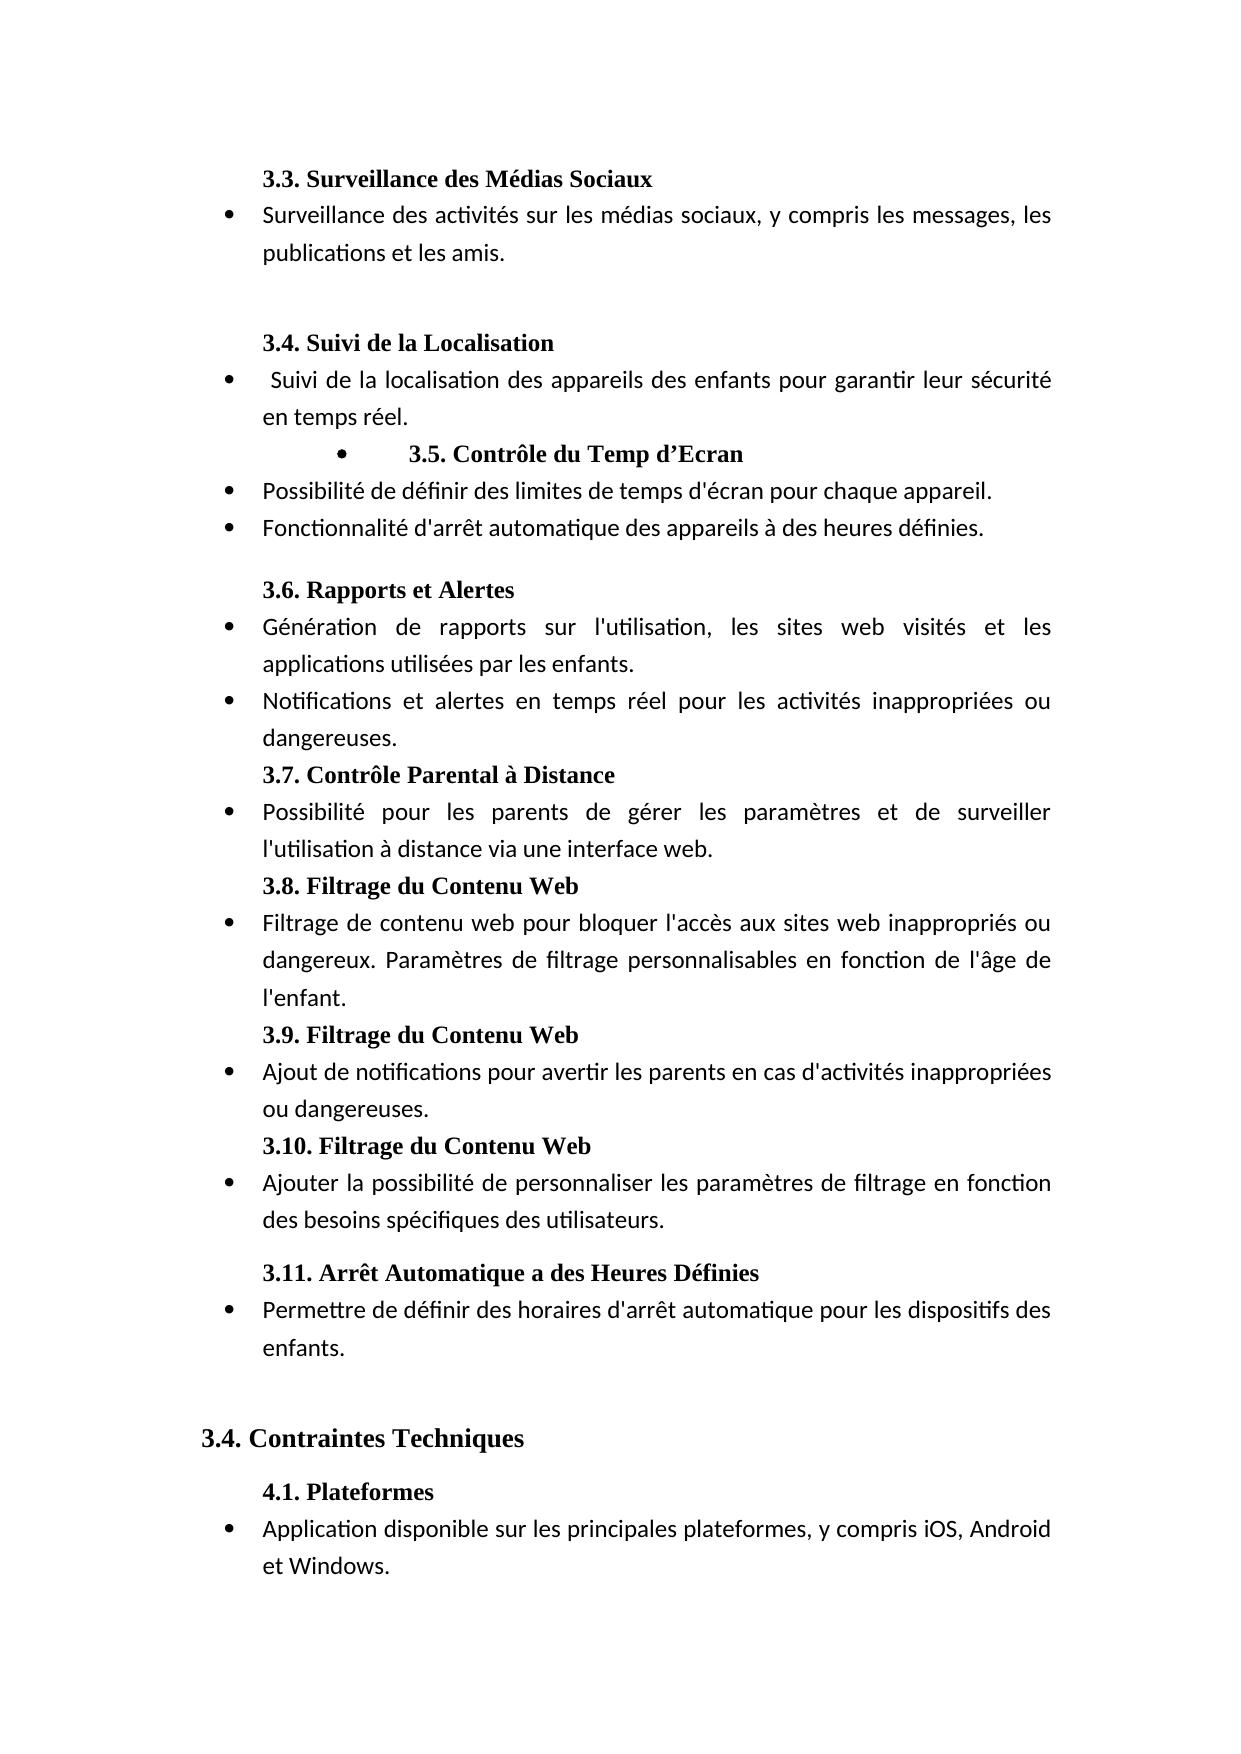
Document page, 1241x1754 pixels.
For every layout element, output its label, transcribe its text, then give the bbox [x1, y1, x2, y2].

list Possibilité pour les parents de gérer les paramètres et de surveiller l'utilisation à distance via une interface web. [225, 795, 1053, 865]
list Permettre de définir des horaires d'arrêt automatique pour les dispositifs des enfants. [225, 1294, 1053, 1363]
text 3.4. Contraintes Techniques [187, 1422, 1053, 1454]
list Suivi de la localisation des appareils des enfants pour garantir leur sécurité en temps réel. [225, 363, 1053, 433]
text 3.3. Surveillance des Médias Sociaux [187, 162, 1053, 194]
list Ajouter la possibilité de personnaliser les paramètres de filtrage en fonction des besoins spécifiques des utilisateurs. [225, 1166, 1053, 1236]
list 3.5. Contrôle du Temp d’Ecran [262, 437, 1053, 470]
list Ajout de notifications pour avertir les parents en cas d'activités inappropriées ou dangereuses. [225, 1055, 1053, 1124]
list Surveillance des activités sur les médias sociaux, y compris les messages, les publications et les amis. [225, 199, 1053, 268]
list 3.7. Contrôle Parental à Distance [262, 758, 1053, 791]
list 3.9. Filtrage du Contenu Web [262, 1018, 1053, 1050]
list Possibilité de définir des limites de temps d'écran pour chaque appareil. [225, 474, 1053, 507]
text 3.11. Arrêt Automatique a des Heures Définies [262, 1257, 1053, 1289]
list Fonctionnalité d'arrêt automatique des appareils à des heures définies. [225, 511, 1053, 544]
text 3.4. Suivi de la Localisation [187, 326, 1053, 359]
list Application disponible sur les principales plateformes, y compris iOS, Android et Windows. [225, 1512, 1053, 1582]
text 3.6. Rapports et Alertes [187, 573, 1053, 606]
list 3.10. Filtrage du Contenu Web [262, 1129, 1053, 1161]
text 4.1. Plateformes [187, 1475, 1053, 1508]
list 3.8. Filtrage du Contenu Web [262, 869, 1053, 902]
list Notifications et alertes en temps réel pour les activités inappropriées ou dangereuses. [225, 684, 1053, 754]
list Génération de rapports sur l'utilisation, les sites web visités et les applications utilisées par les enfants. [225, 610, 1053, 680]
list Filtrage de contenu web pour bloquer l'accès aux sites web inappropriés ou dangereux. Paramètres de filtrage personnalisables en fonction de l'âge de l'enfant. [225, 906, 1053, 1013]
